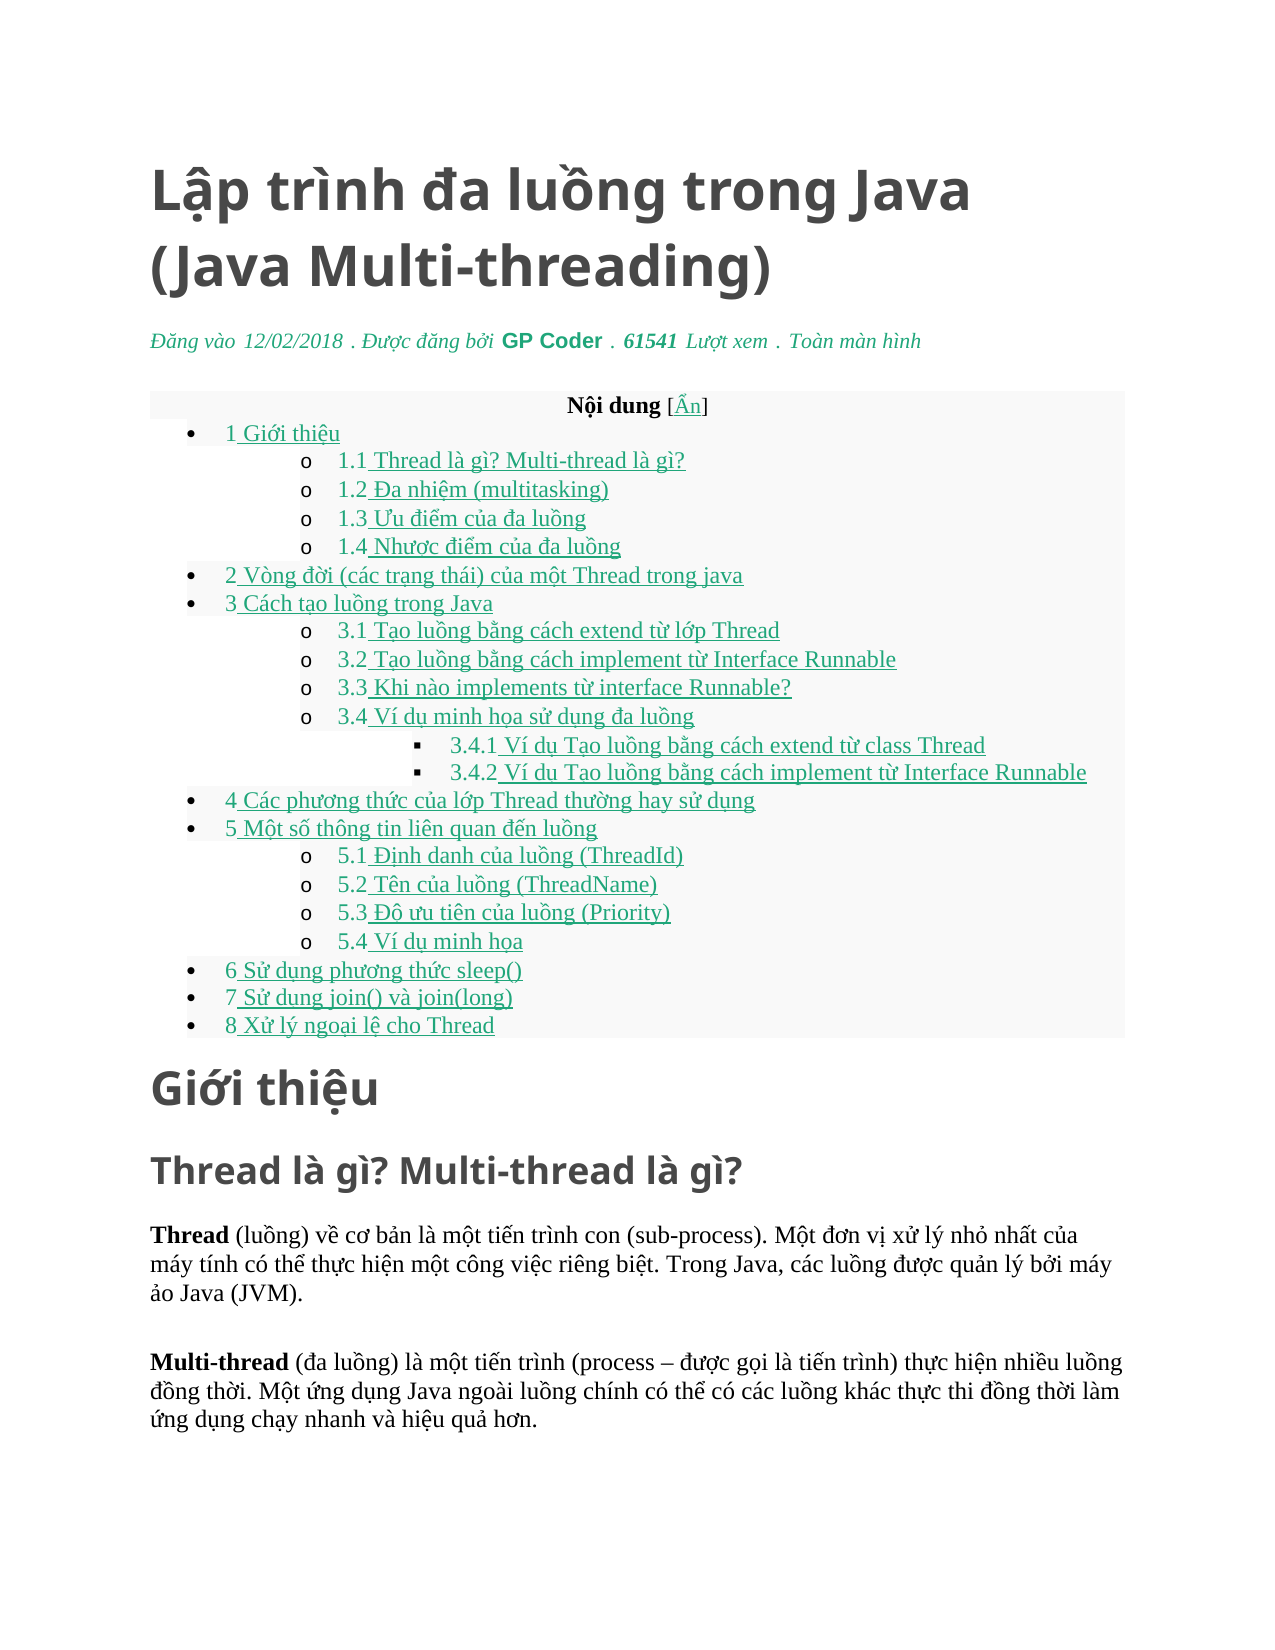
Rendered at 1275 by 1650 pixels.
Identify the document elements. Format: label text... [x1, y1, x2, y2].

list 3.4.2 Ví dụ Tạo luồng bằng cách implement từ Interface Runnable [412, 758, 1125, 786]
list 3.4.1 Ví dụ Tạo luồng bằng cách extend từ class Thread [412, 731, 1125, 758]
list 3 Cách tạo luồng trong Java [187, 588, 1125, 616]
text Multi-thread (đa luồng) là một tiến trình (process – được gọi là tiến trình) thực hiện nhiều luồng đồng thời. Một ứng dụng Java ngoài luồng chính có thể có các luồng khác thực thi đồng thời làm ứng dụng chạy nhanh và hiệu quả hơn. [150, 1347, 1125, 1433]
list 3.4 Ví dụ minh họa sử dụng đa luồng [300, 702, 1125, 731]
list 1.1 Thread là gì? Multi-thread là gì? [300, 446, 1125, 475]
list 1 Giới thiệu [187, 419, 1125, 446]
list 1.4 Nhược điểm của đa luồng [300, 532, 1125, 561]
list 8 Xử lý ngoại lệ cho Thread [187, 1011, 1125, 1038]
list 4 Các phương thức của lớp Thread thường hay sử dụng [187, 786, 1125, 813]
list 5.4 Ví dụ minh họa [300, 927, 1125, 956]
list 6 Sử dụng phương thức sleep() [187, 956, 1125, 983]
text Đăng vào 12/02/2018 . Được đăng bởi GP Coder . 61541 Lượt xem . Toàn màn hình [150, 328, 1125, 354]
text Thread là gì? Multi-thread là gì? [150, 1144, 1125, 1195]
list 2 Vòng đời (các trạng thái) của một Thread trong java [187, 561, 1125, 588]
list 7 Sử dụng join() và join(long) [187, 983, 1125, 1011]
text Nội dung [Ẩn] [150, 391, 1125, 419]
list 5.2 Tên của luồng (ThreadName) [300, 870, 1125, 898]
text Giới thiệu [150, 1055, 1125, 1119]
list 3.2 Tạo luồng bằng cách implement từ Interface Runnable [300, 645, 1125, 673]
list 5.3 Độ ưu tiên của luồng (Priority) [300, 898, 1125, 927]
list 3.3 Khi nào implements từ interface Runnable? [300, 673, 1125, 702]
text Thread (luồng) về cơ bản là một tiến trình con (sub-process). Một đơn vị xử lý nhỏ nhất của máy tính có thể thực hiện một công việc riêng biệt. Trong Java, các luồng được quản lý bởi máy ảo Java (JVM). [150, 1220, 1125, 1306]
list 5 Một số thông tin liên quan đến luồng [187, 813, 1125, 841]
list 5.1 Định danh của luồng (ThreadId) [300, 841, 1125, 870]
list 3.1 Tạo luồng bằng cách extend từ lớp Thread [300, 616, 1125, 645]
list 1.2 Đa nhiệm (multitasking) [300, 475, 1125, 504]
text Lập trình đa luồng trong Java (Java Multi-threading) [150, 150, 1125, 303]
list 1.3 Ưu điểm của đa luồng [300, 504, 1125, 532]
